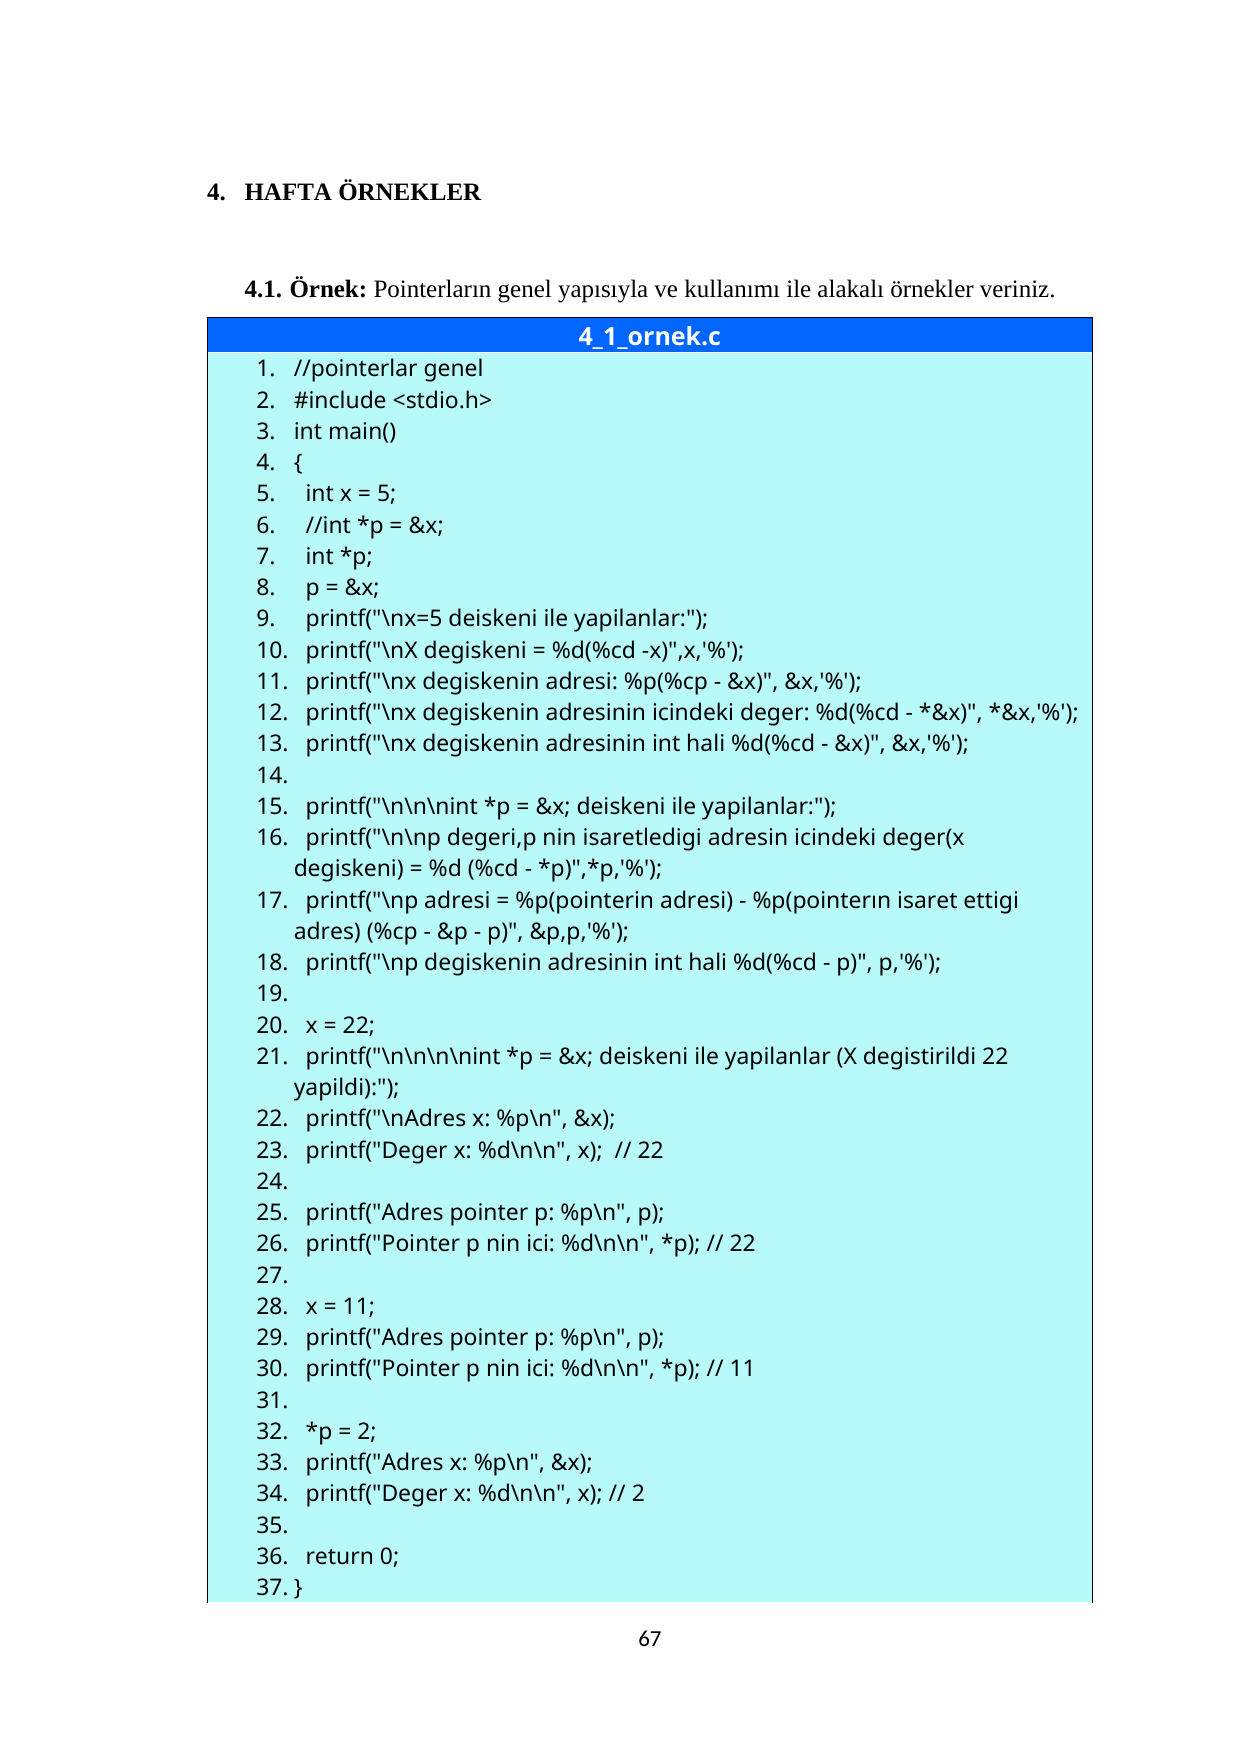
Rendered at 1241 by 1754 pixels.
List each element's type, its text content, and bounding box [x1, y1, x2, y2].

list Örnek: Pointerların genel yapısıyla ve kullanımı ile alakalı örnekler veriniz. [244, 274, 1092, 303]
table_header 4_1_ornek.c [208, 318, 1092, 352]
table_cell //pointerlar genel #include <stdio.h> int main() { int x = 5; //int *p = &x; int *p; p = &x; printf("\nx=5 deiskeni ile yapilanlar:"); printf("\nX degiskeni = %d(%cd -x)",x,'%'); printf("\nx degiskenin adresi: %p(%cp - &x)", &x,'%'); printf("\nx degiskenin adresinin icindeki deger: %d(%cd - *&x)", *&x,'%'); printf("\nx degiskenin adresinin int hali %d(%cd - &x)", &x,'%'); printf("\n\n\nint *p = &x; deiskeni ile yapilanlar:"); printf("\n\np degeri,p nin isaretledigi adresin icindeki deger(x degiskeni) = %d (%cd - *p)",*p,'%'); printf("\np adresi = %p(pointerin adresi) - %p(pointerın isaret ettigi adres) (%cp - &p - p)", &p,p,'%'); printf("\np degiskenin adresinin int hali %d(%cd - p)", p,'%'); x = 22; printf("\n\n\n\nint *p = &x; deiskeni ile yapilanlar (X degistirildi 22 yapildi):"); printf("\nAdres x: %p\n", &x); printf("Deger x: %d\n\n", x); // 22 printf("Adres pointer p: %p\n", p); printf("Pointer p nin ici: %d\n\n", *p); // 22 x = 11; printf("Adres pointer p: %p\n", p); printf("Pointer p nin ici: %d\n\n", *p); // 11 *p = 2; printf("Adres x: %p\n", &x); printf("Deger x: %d\n\n", x); // 2 return 0; } [208, 353, 1092, 1602]
list HAFTA ÖRNEKLER [207, 177, 1092, 206]
